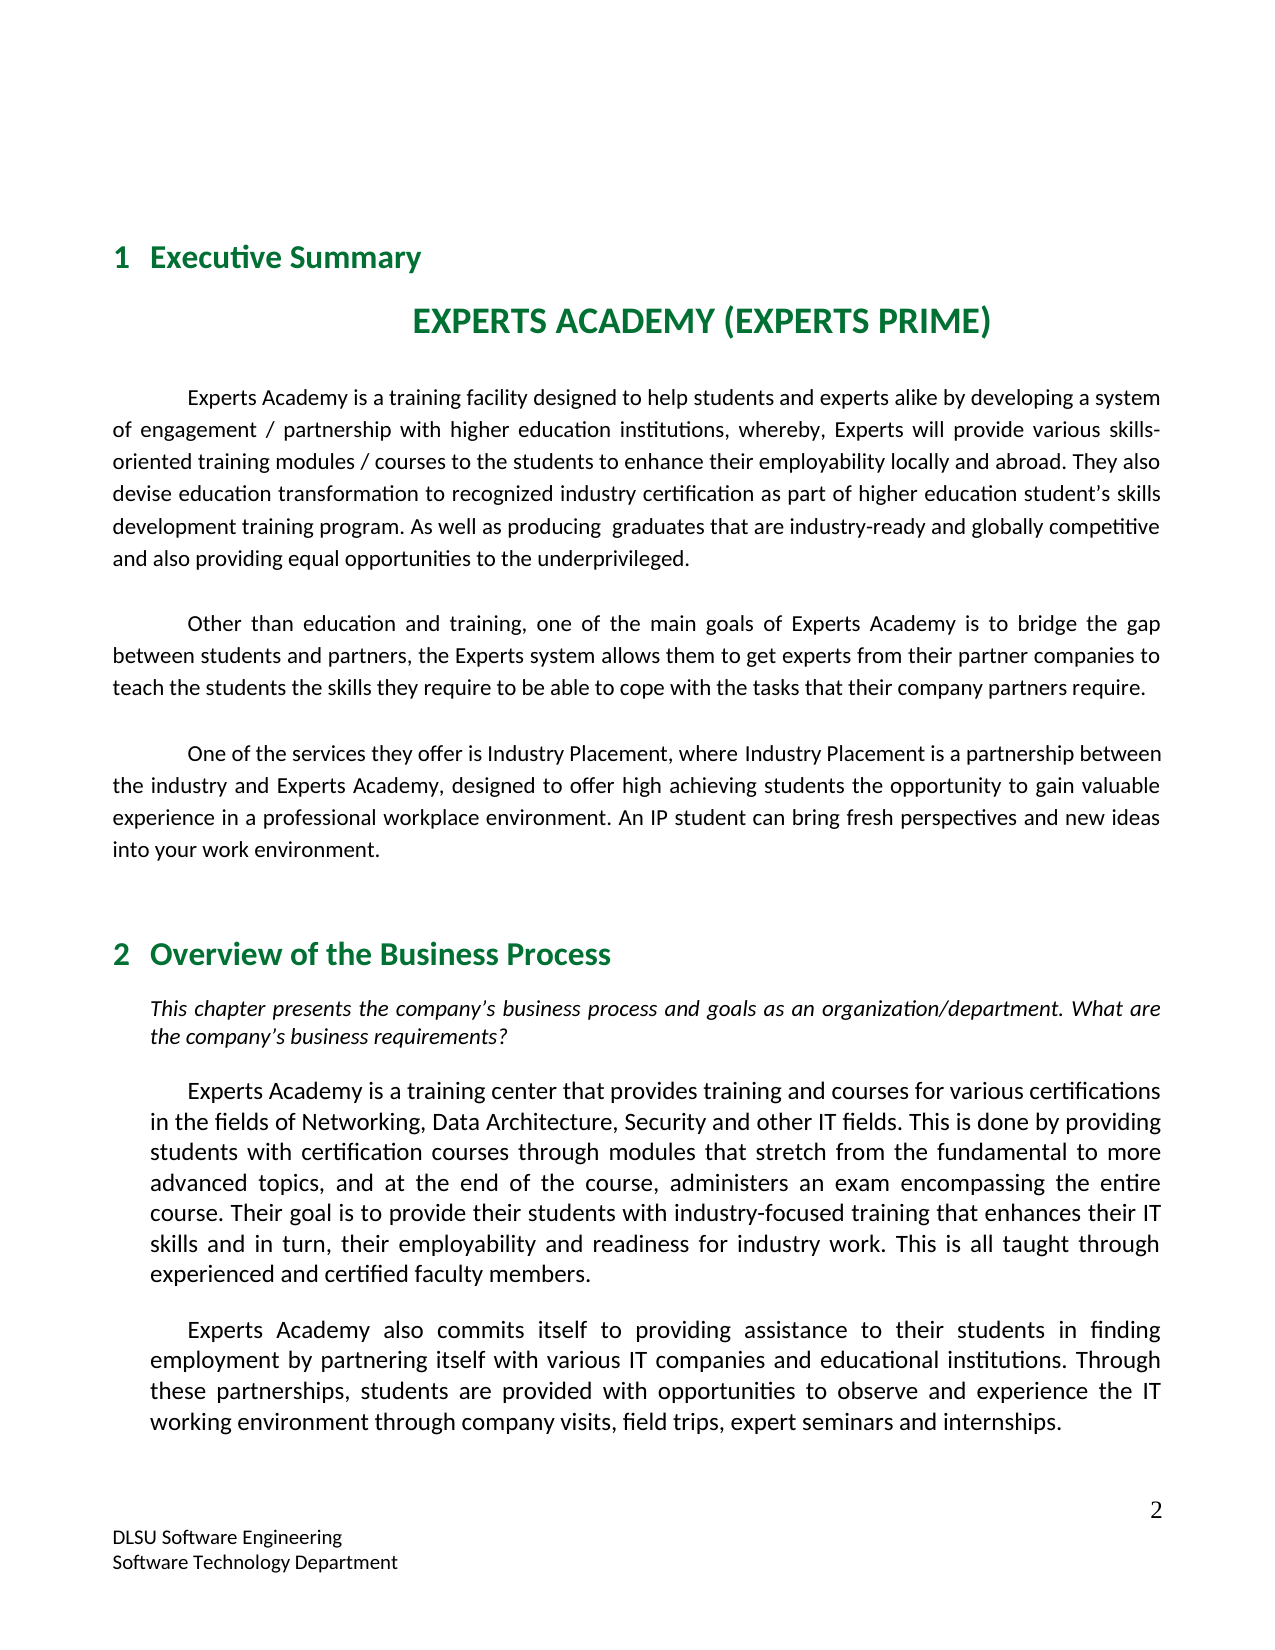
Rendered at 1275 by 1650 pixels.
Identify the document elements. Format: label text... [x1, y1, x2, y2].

text One of the services they offer is Industry Placement, where Industry Placement is a partnership between the industry and Experts Academy, designed to offer high achieving students the opportunity to gain valuable experience in a professional workplace environment. An IP student can bring fresh perspectives and new ideas into your work environment. [112, 739, 1162, 782]
text Experts Academy also commits itself to providing assistance to their students in finding employment by partnering itself with various IT companies and educational institutions. Through these partnerships, students are provided with opportunities to observe and experience the IT working environment through company visits, field trips, expert seminars and internships. [150, 1314, 1162, 1436]
list Executive Summary [113, 236, 1162, 277]
text One of the services they offer is Industry Placement, where Industry Placement is a partnership between the industry and Experts Academy, designed to offer high achieving students the opportunity to gain valuable experience in a professional workplace environment. An IP student can bring fresh perspectives and new ideas into your work environment. [112, 784, 1162, 863]
text Other than education and training, one of the main goals of Experts Academy is to bridge the gap between students and partners, the Experts system allows them to get experts from their partner companies to teach the students the skills they require to be able to cope with the tasks that their company partners require. [112, 609, 1162, 701]
text EXPERTS ACADEMY (EXPERTS PRIME) [412, 297, 1162, 343]
text This chapter presents the company’s business process and goals as an organization/department. What are the company’s business requirements? [150, 994, 1162, 1051]
list Overview of the Business Process [113, 933, 1162, 974]
text Experts Academy is a training facility designed to help students and experts alike by developing a system of engagement / partnership with higher education institutions, whereby, Experts will provide various skills-oriented training modules / courses to the students to enhance their employability locally and abroad. They also devise education transformation to recognized industry certification as part of higher education student’s skills development training program. As well as producing graduates that are industry-ready and globally competitive and also providing equal opportunities to the underprivileged. [112, 383, 1162, 572]
text Experts Academy is a training center that provides training and courses for various certifications in the fields of Networking, Data Architecture, Security and other IT fields. This is done by providing students with certification courses through modules that stretch from the fundamental to more advanced topics, and at the end of the course, administers an exam encompassing the entire course. Their goal is to provide their students with industry-focused training that enhances their IT skills and in turn, their employability and readiness for industry work. This is all taught through experienced and certified faculty members. [150, 1076, 1162, 1289]
